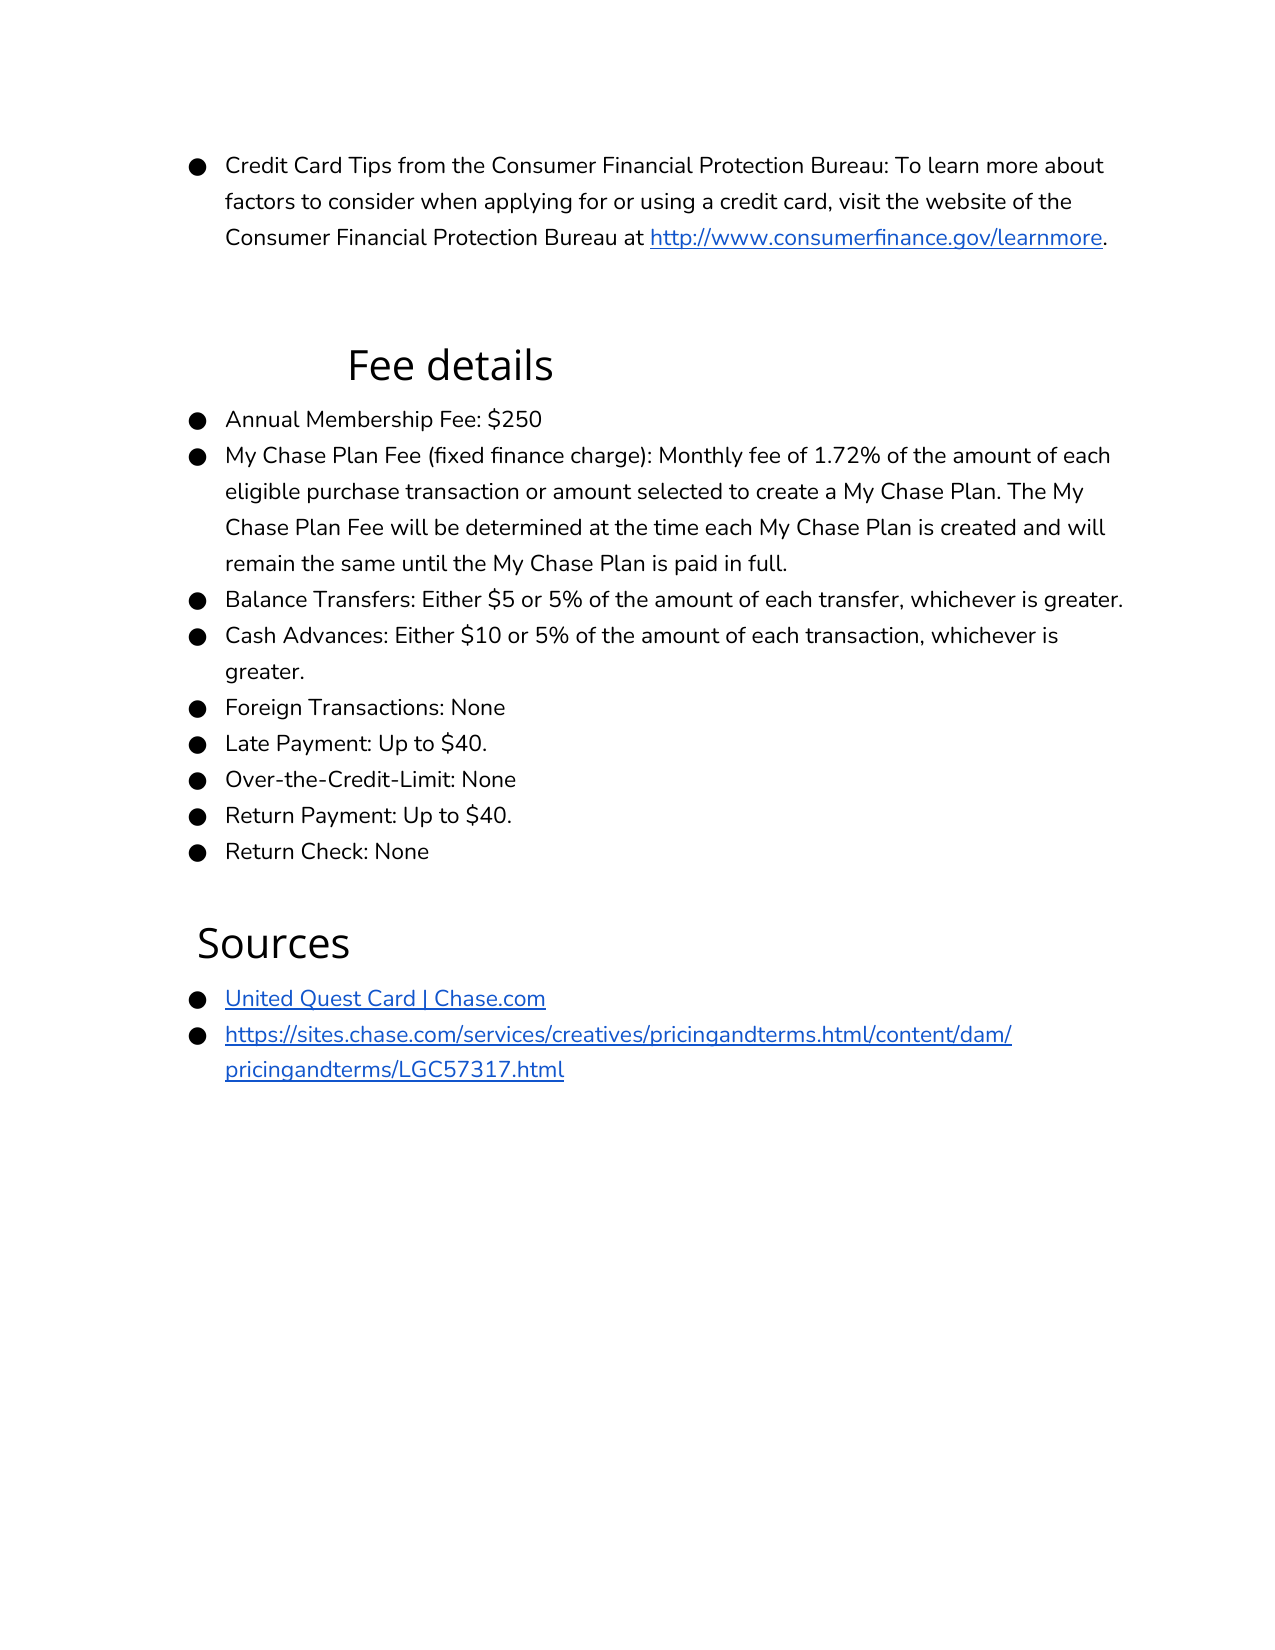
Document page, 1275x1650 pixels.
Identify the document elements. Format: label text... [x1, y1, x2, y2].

list Return Payment: Up to $40. [187, 800, 1125, 831]
subtitle Fee details [300, 335, 1125, 392]
list My Chase Plan Fee (fixed finance charge): Monthly fee of 1.72% of the amount of each eligible purchase transaction or amount selected to create a My Chase Plan. The My Chase Plan Fee will be determined at the time each My Chase Plan is created and will remain the same until the My Chase Plan is paid in full. [187, 441, 1125, 580]
list Over-the-Credit-Limit: None [187, 764, 1125, 795]
list United Quest Card | Chase.com [187, 983, 1125, 1014]
list Credit Card Tips from the Consumer Financial Protection Bureau: To learn more about factors to consider when applying for or using a credit card, visit the website of the Consumer Financial Protection Bureau at http://www.consumerfinance.gov/learnmore. [187, 150, 1125, 253]
list Foreign Transactions: None [187, 692, 1125, 723]
list Cash Advances: Either $10 or 5% of the amount of each transaction, whichever is greater. [187, 620, 1125, 687]
list Annual Membership Fee: $250 [187, 405, 1125, 436]
list Late Payment: Up to $40. [187, 728, 1125, 759]
list Balance Transfers: Either $5 or 5% of the amount of each transfer, whichever is greater. [187, 584, 1125, 616]
list Return Check: None [187, 836, 1125, 867]
list https://sites.chase.com/services/creatives/pricingandterms.html/content/dam/pricingandterms/LGC57317.html [187, 1019, 1125, 1086]
subtitle Sources [197, 913, 1125, 970]
